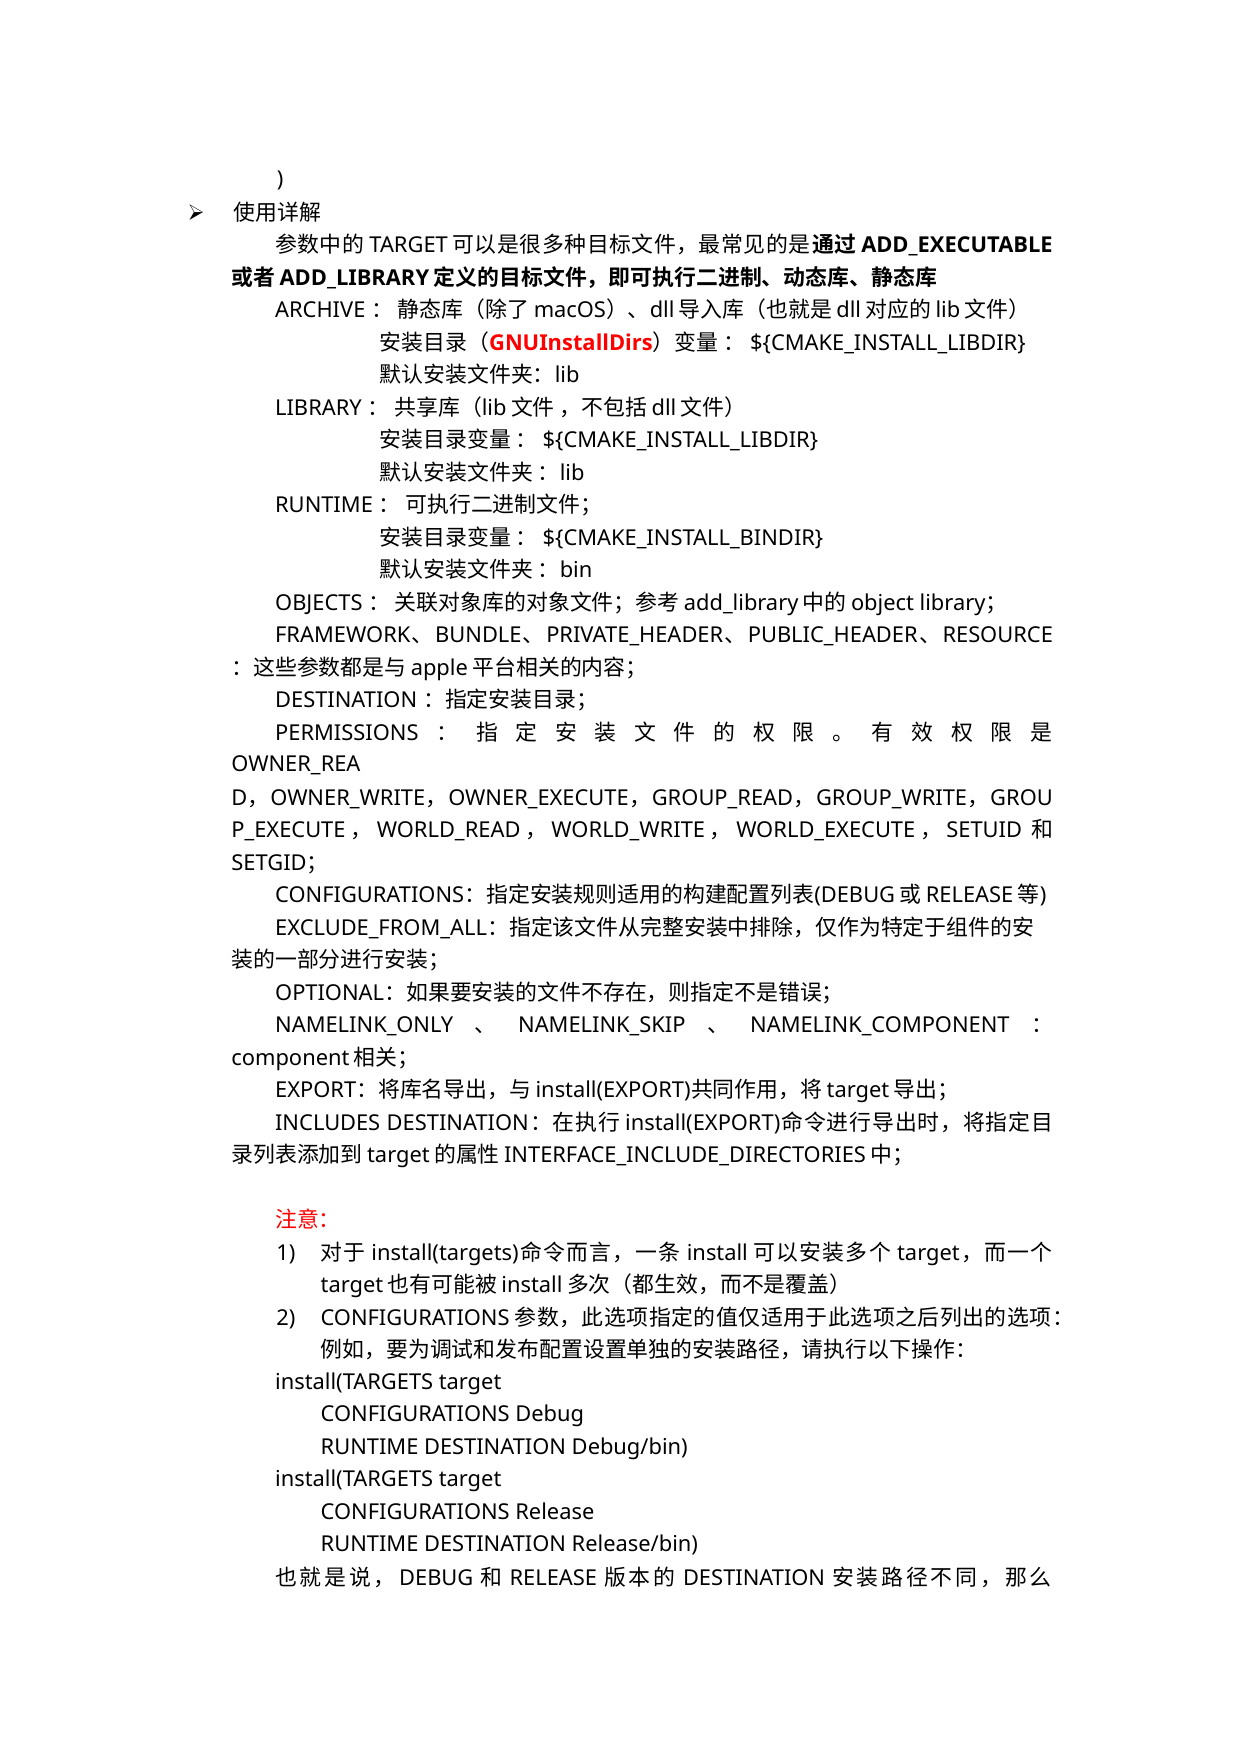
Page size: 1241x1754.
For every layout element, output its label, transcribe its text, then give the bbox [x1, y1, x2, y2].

list 使用详解 [187, 194, 1053, 227]
text RUNTIME DESTINATION Release/bin) [231, 1527, 1053, 1559]
text CONFIGURATIONS：指定安装规则适用的构建配置列表(DEBUG或RELEASE等) [231, 877, 1053, 909]
text install(TARGETS target [231, 1462, 1053, 1494]
text PERMISSIONS：指定安装文件的权限。有效权限是OWNER_READ，OWNER_WRITE，OWNER_EXECUTE，GROUP_READ，GROUP_WRITE，GROUP_EXECUTE，WORLD_READ，WORLD_WRITE，WORLD_EXECUTE，SETUID和SETGID； [231, 714, 1053, 877]
list 安装目录变量 ： ${CMAKE_INSTALL_BINDIR} [233, 519, 1053, 552]
text INCLUDES DESTINATION：在执行install(EXPORT)命令进行导出时，将指定目录列表添加到target的属性INTERFACE_INCLUDE_DIRECTORIES中； [231, 1104, 1053, 1169]
text RUNTIME DESTINATION Debug/bin) [231, 1429, 1053, 1462]
list ARCHIVE ： 静态库（除了macOS）、dll导入库（也就是dll对应的lib文件） [233, 292, 1053, 324]
list 默认安装文件夹 ：bin [233, 552, 1053, 584]
text install(TARGETS target [231, 1364, 1053, 1397]
text EXCLUDE_FROM_ALL：指定该文件从完整安装中排除，仅作为特定于组件的安装的一部分进行安装； [231, 909, 1053, 974]
list LIBRARY ： 共享库（lib文件 ，不包括dll文件） [233, 389, 1053, 422]
text EXPORT：将库名导出，与install(EXPORT)共同作用，将target导出； [231, 1072, 1053, 1104]
list 默认安装文件夹：lib [233, 357, 1053, 389]
list 安装目录（GNUInstallDirs）变量 ： ${CMAKE_INSTALL_LIBDIR} [233, 324, 1053, 357]
list RUNTIME ： 可执行二进制文件； [233, 487, 1053, 519]
text CONFIGURATIONS Release [231, 1494, 1053, 1527]
text CONFIGURATIONS Debug [231, 1397, 1053, 1429]
text NAMELINK_ONLY、NAMELINK_SKIP、NAMELINK_COMPONENT：component相关； [231, 1007, 1053, 1072]
text DESTINATION ：指定安装目录； [231, 682, 1053, 714]
text ) [187, 162, 1053, 194]
list 默认安装文件夹 ：lib [233, 454, 1053, 487]
text 也就是说，DEBUG和RELEASE版本的DESTINATION安装路径不同，那么DESTINATION必须在CONFIGUATIONS后面。 [231, 1559, 1053, 1592]
list 安装目录变量 ： ${CMAKE_INSTALL_LIBDIR} [233, 422, 1053, 454]
text OPTIONAL：如果要安装的文件不存在，则指定不是错误； [231, 974, 1053, 1007]
list CONFIGURATIONS参数，此选项指定的值仅适用于此选项之后列出的选项：例如，要为调试和发布配置设置单独的安装路径，请执行以下操作： [276, 1299, 1053, 1364]
text FRAMEWORK、BUNDLE、PRIVATE_HEADER、PUBLIC_HEADER、RESOURCE ：这些参数都是与apple平台相关的内容； [231, 617, 1053, 682]
text 注意： [231, 1202, 1053, 1234]
list 对于install(targets)命令而言，一条install可以安装多个target，而一个target也有可能被install多次（都生效，而不是覆盖） [276, 1234, 1053, 1299]
text 参数中的TARGET可以是很多种目标文件，最常见的是通过ADD_EXECUTABLE或者ADD_LIBRARY定义的目标文件，即可执行二进制、动态库、静态库 [231, 227, 1053, 292]
list OBJECTS ： 关联对象库的对象文件；参考add_library中的object library； [233, 584, 1053, 617]
